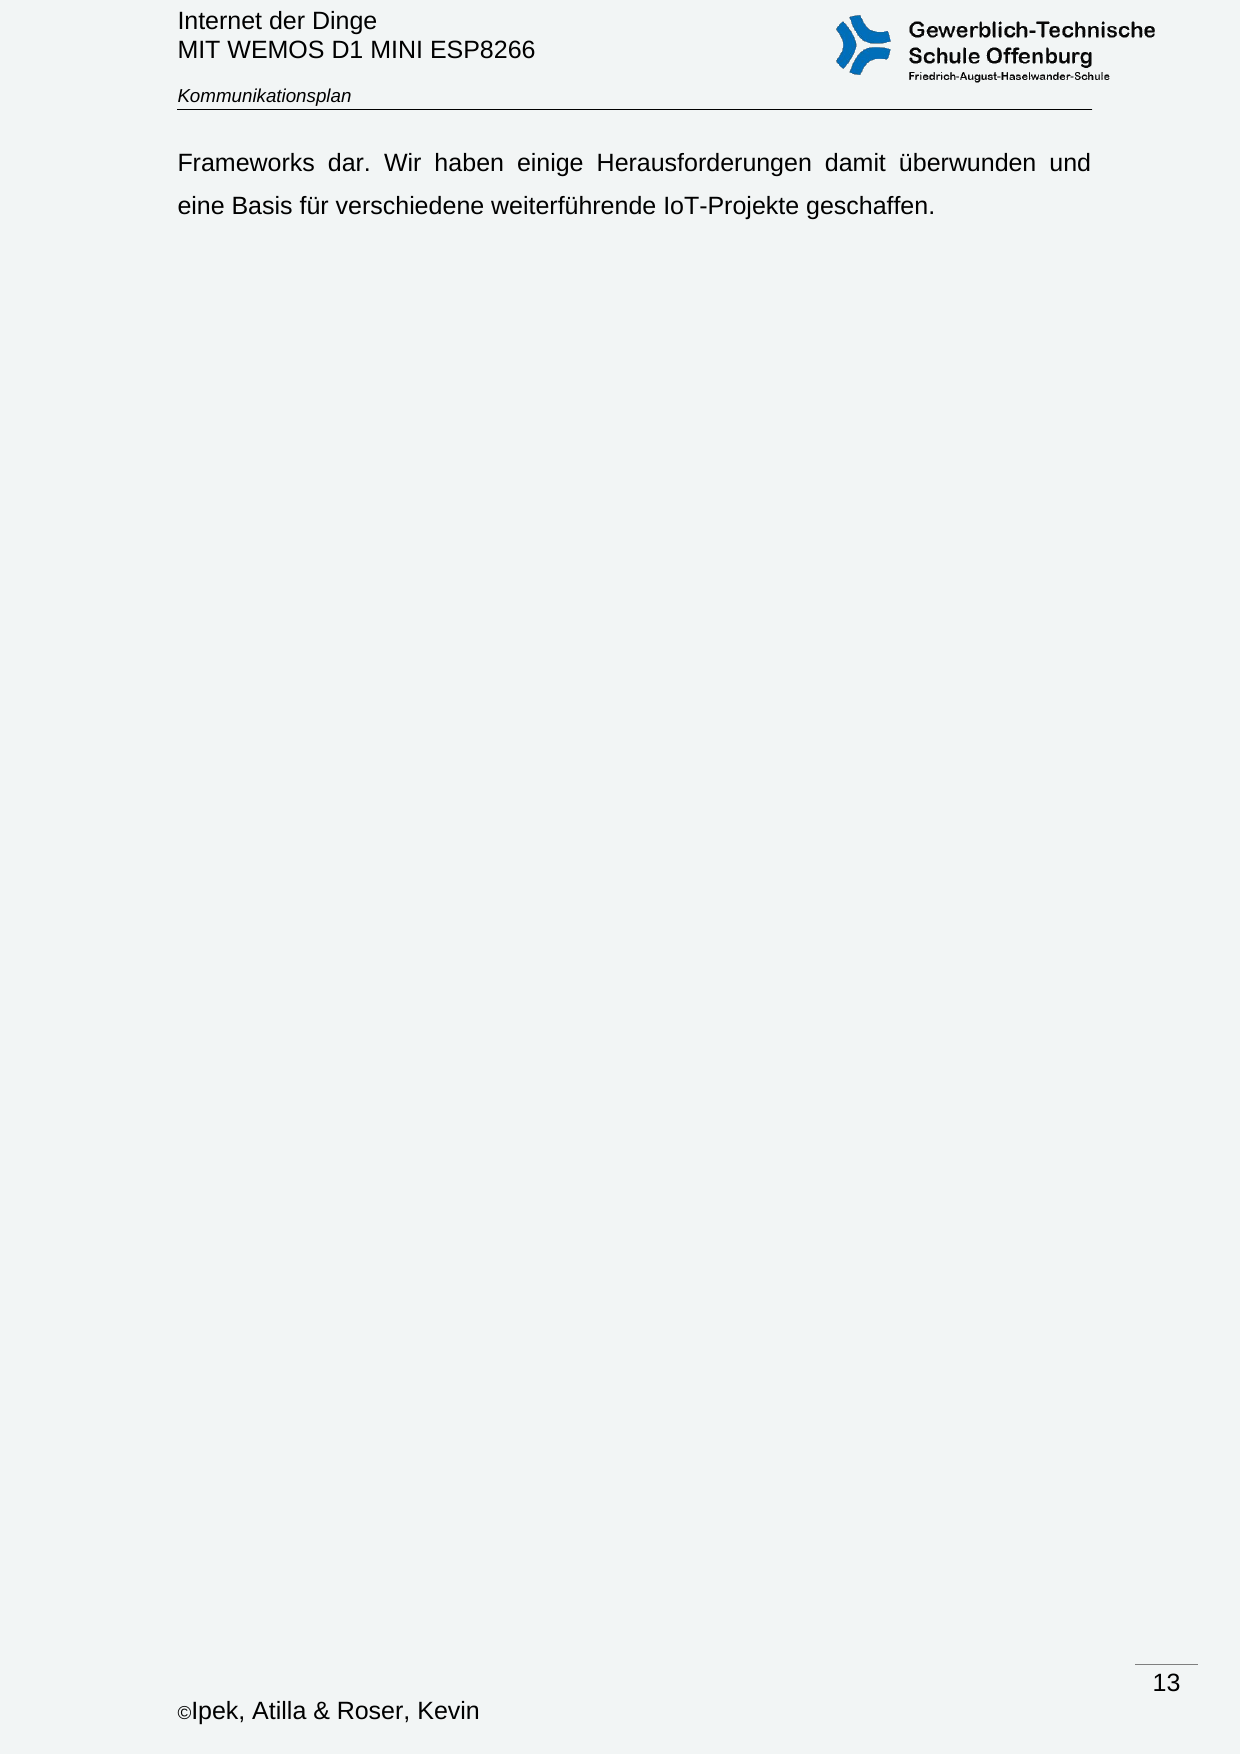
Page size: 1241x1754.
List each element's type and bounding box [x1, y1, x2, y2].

text [177, 148, 1092, 219]
picture [830, 9, 1164, 87]
